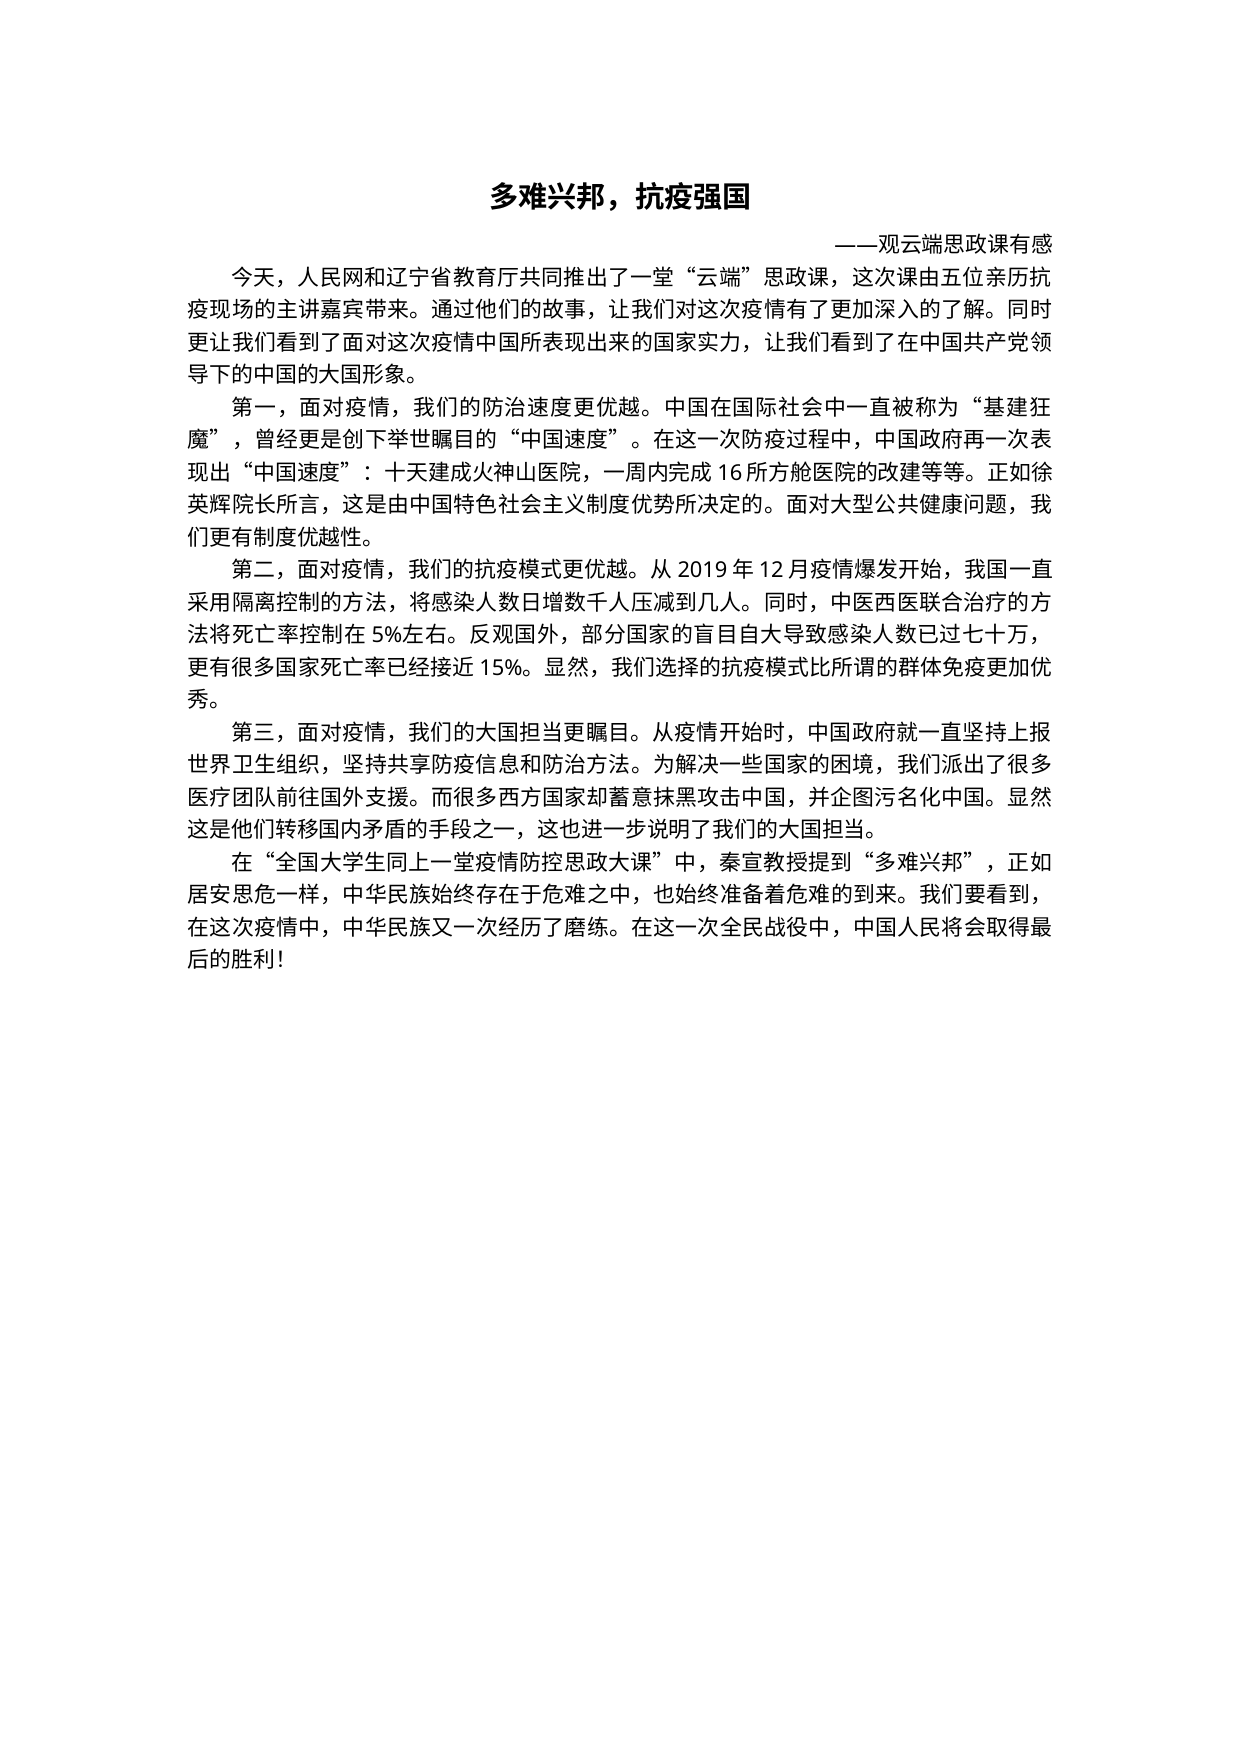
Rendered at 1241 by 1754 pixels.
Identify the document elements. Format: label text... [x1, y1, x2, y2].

text 今天，人民网和辽宁省教育厅共同推出了一堂“云端”思政课，这次课由五位亲历抗疫现场的主讲嘉宾带来。通过他们的故事，让我们对这次疫情有了更加深入的了解。同时，更让我们看到了面对这次疫情中国所表现出来的国家实力，让我们看到了在中国共产党领导下的中国的大国形象。 [187, 259, 1053, 389]
text 在“全国大学生同上一堂疫情防控思政大课”中，秦宣教授提到“多难兴邦”，正如居安思危一样，中华民族始终存在于危难之中，也始终准备着危难的到来。我们要看到，在这次疫情中，中华民族又一次经历了磨练。在这一次全民战役中，中国人民将会取得最后的胜利！ [187, 844, 1053, 974]
text 多难兴邦，抗疫强国 [187, 162, 1053, 227]
text 第三，面对疫情，我们的大国担当更瞩目。从疫情开始时，中国政府就一直坚持上报世界卫生组织，坚持共享防疫信息和防治方法。为解决一些国家的困境，我们派出了很多医疗团队前往国外支援。而很多西方国家却蓄意抹黑攻击中国，并企图污名化中国。显然，这是他们转移国内矛盾的手段之一，这也进一步说明了我们的大国担当。 [187, 714, 1053, 844]
text ——观云端思政课有感 [187, 227, 1053, 259]
text 第二，面对疫情，我们的抗疫模式更优越。从2019年12月疫情爆发开始，我国一直采用隔离控制的方法，将感染人数日增数千人压减到几人。同时，中医西医联合治疗的方法将死亡率控制在5%左右。反观国外，部分国家的盲目自大导致感染人数已过七十万，更有很多国家死亡率已经接近15%。显然，我们选择的抗疫模式比所谓的群体免疫更加优秀。 [187, 552, 1053, 714]
text 第一，面对疫情，我们的防治速度更优越。中国在国际社会中一直被称为“基建狂魔”，曾经更是创下举世瞩目的“中国速度”。在这一次防疫过程中，中国政府再一次表现出“中国速度”：十天建成火神山医院，一周内完成16所方舱医院的改建等等。正如徐英辉院长所言，这是由中国特色社会主义制度优势所决定的。面对大型公共健康问题，我们更有制度优越性。 [187, 389, 1053, 552]
